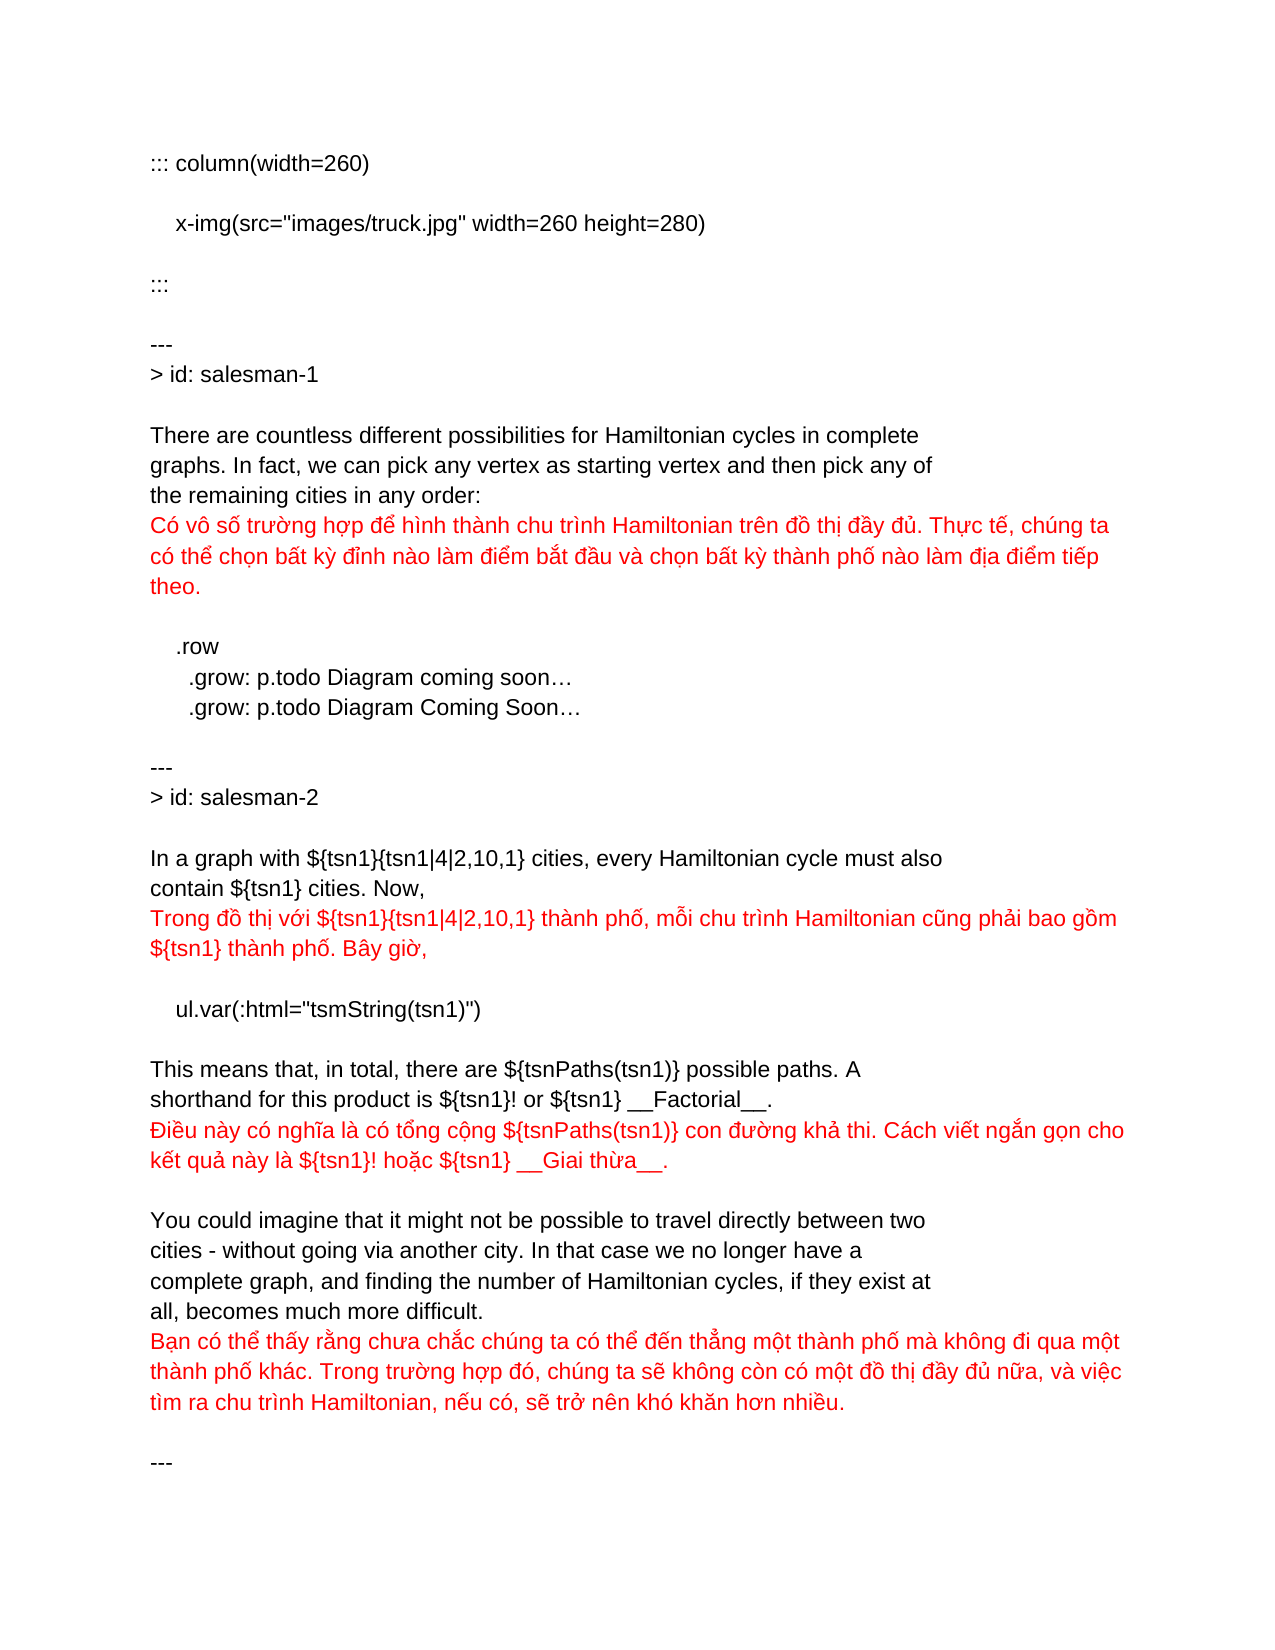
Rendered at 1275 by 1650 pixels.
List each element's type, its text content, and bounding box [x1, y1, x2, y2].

text the remaining cities in any order: [150, 482, 1125, 509]
text .row [150, 633, 1125, 660]
text ::: column(width=260) [150, 150, 1125, 176]
text shorthand for this product is ${tsn1}! or ${tsn1} __Factorial__. [150, 1086, 1125, 1113]
text ul.var(:html="tsmString(tsn1)") [150, 996, 1125, 1022]
text all, becomes much more difficult. [150, 1298, 1125, 1324]
text Bạn có thể thấy rằng chưa chắc chúng ta có thể đến thẳng một thành phố mà không đi qua một thành phố khác. Trong trường hợp đó, chúng ta sẽ không còn có một đồ thị đầy đủ nữa, và việc tìm ra chu trình Hamiltonian, nếu có, sẽ trở nên khó khăn hơn nhiều. [150, 1328, 1125, 1415]
text This means that, in total, there are ${tsnPaths(tsn1)} possible paths. A [150, 1056, 1125, 1083]
text --- [150, 331, 1125, 358]
text In a graph with ${tsn1}{tsn1|4|2,10,1} cities, every Hamiltonian cycle must also [150, 845, 1125, 871]
text graphs. In fact, we can pick any vertex as starting vertex and then pick any of [150, 452, 1125, 478]
text cities - without going via another city. In that case we no longer have a [150, 1237, 1125, 1264]
text --- [150, 1449, 1125, 1475]
text .grow: p.todo Diagram coming soon… [150, 663, 1125, 690]
text You could imagine that it might not be possible to travel directly between two [150, 1207, 1125, 1234]
text Có vô số trường hợp để hình thành chu trình Hamiltonian trên đồ thị đầy đủ. Thực tế, chúng ta có thể chọn bất kỳ đỉnh nào làm điểm bắt đầu và chọn bất kỳ thành phố nào làm địa điểm tiếp theo. [150, 512, 1125, 599]
text x-img(src="images/truck.jpg" width=260 height=280) [150, 210, 1125, 237]
text There are countless different possibilities for Hamiltonian cycles in complete [150, 422, 1125, 448]
text ::: [150, 271, 1125, 297]
text Trong đồ thị với ${tsn1}{tsn1|4|2,10,1} thành phố, mỗi chu trình Hamiltonian cũng phải bao gồm ${tsn1} thành phố. Bây giờ, [150, 905, 1125, 962]
text --- [150, 754, 1125, 781]
text > id: salesman-1 [150, 361, 1125, 388]
text Điều này có nghĩa là có tổng cộng ${tsnPaths(tsn1)} con đường khả thi. Cách viết ngắn gọn cho kết quả này là ${tsn1}! hoặc ${tsn1} __Giai thừa__. [150, 1117, 1125, 1173]
text complete graph, and finding the number of Hamiltonian cycles, if they exist at [150, 1268, 1125, 1294]
text .grow: p.todo Diagram Coming Soon… [150, 694, 1125, 720]
text contain ${tsn1} cities. Now, [150, 875, 1125, 901]
text > id: salesman-2 [150, 784, 1125, 811]
